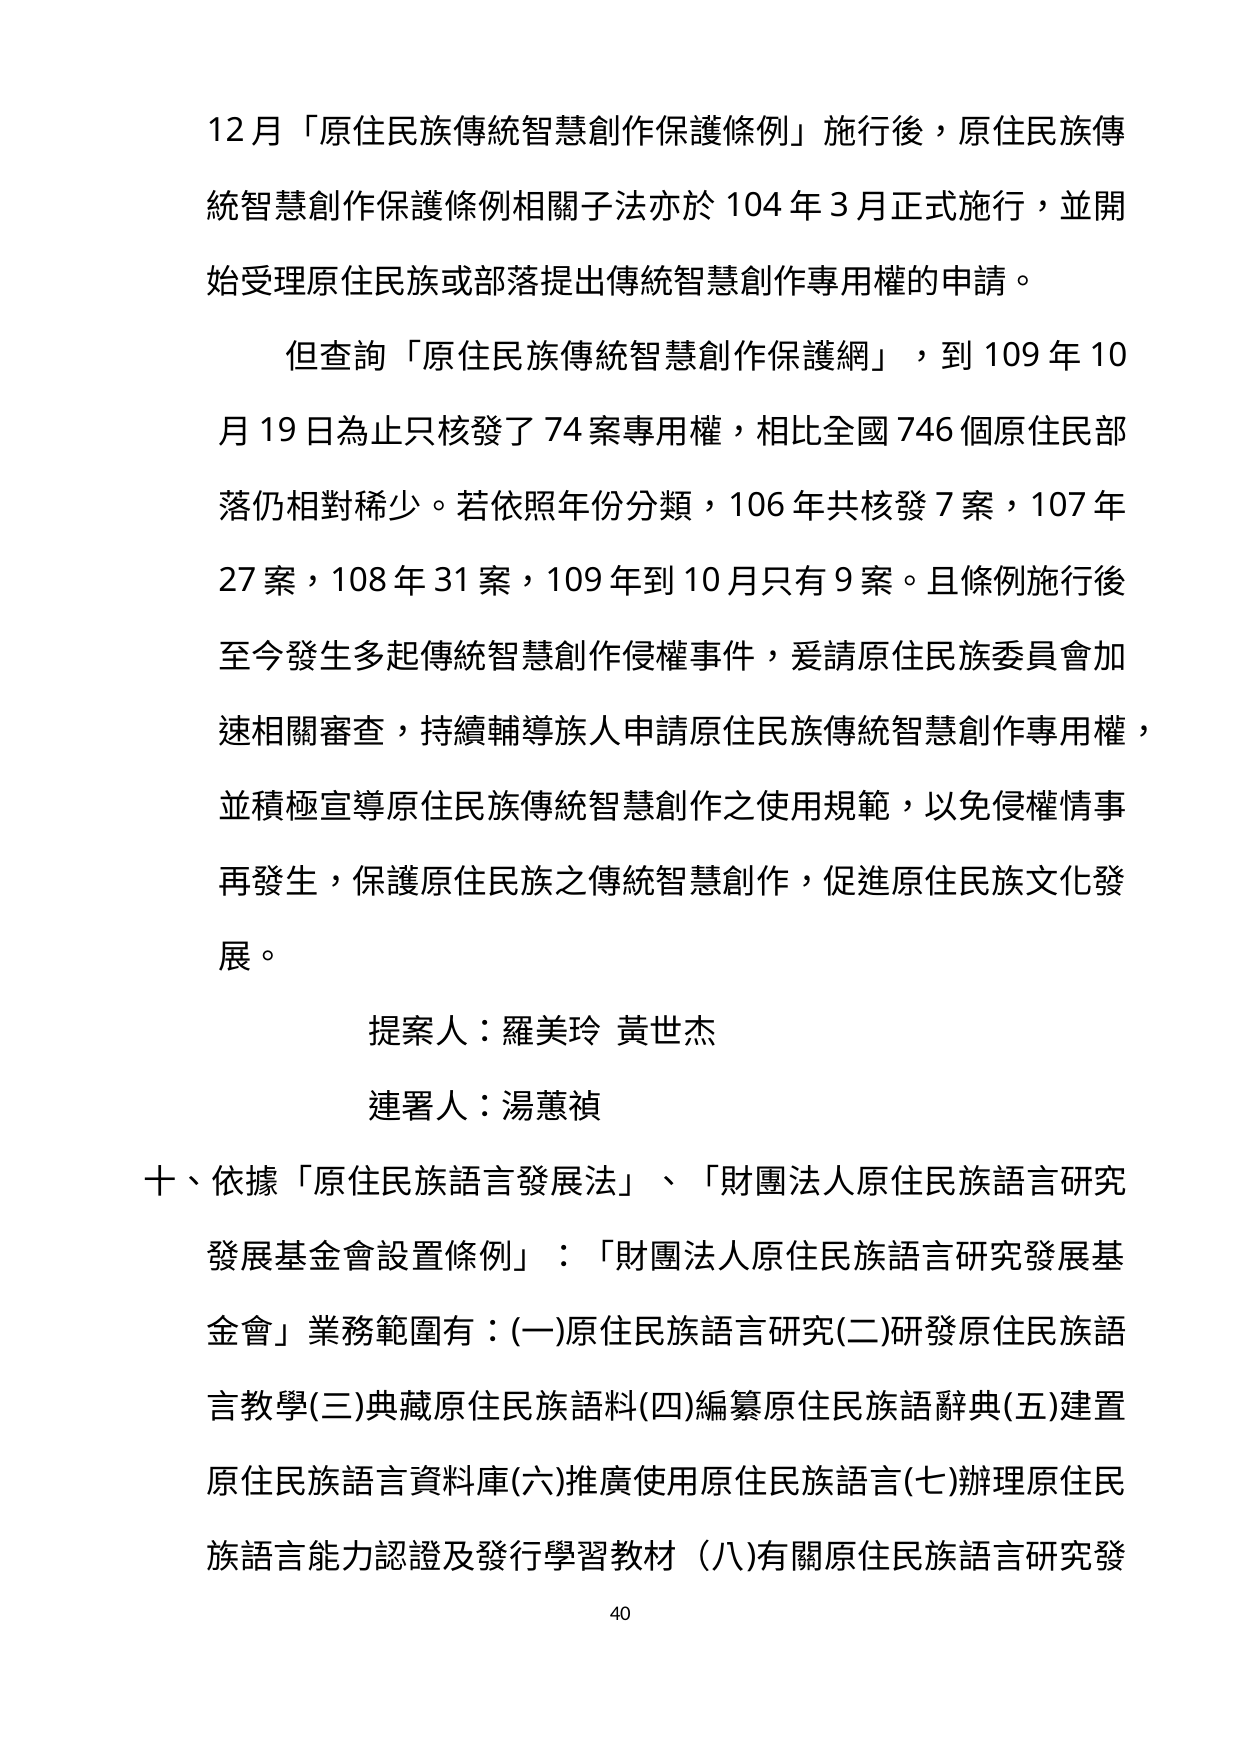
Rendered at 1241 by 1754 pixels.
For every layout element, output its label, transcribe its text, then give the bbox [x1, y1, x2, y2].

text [143, 1141, 1127, 1591]
text 連署人：湯蕙禎 [368, 1066, 1127, 1141]
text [143, 91, 1127, 316]
text 但查詢「原住民族傳統智慧創作保護網」，到109年10月19日為止只核發了74案專用權，相比全國746個原住民部落仍相對稀少。若依照年份分類，106年共核發7案，107年27案，108年31案，109年到10月只有9案。且條例施行後至今發生多起傳統智慧創作侵權事件，爰請原住民族委員會加速相關審查，持續輔導族人申請原住民族傳統智慧創作專用權，並積極宣導原住民族傳統智慧創作之使用規範，以免侵權情事再發生，保護原住民族之傳統智慧創作，促進原住民族文化發展。 [218, 316, 1127, 991]
text 提案人：羅美玲 黃世杰 [368, 991, 1127, 1066]
